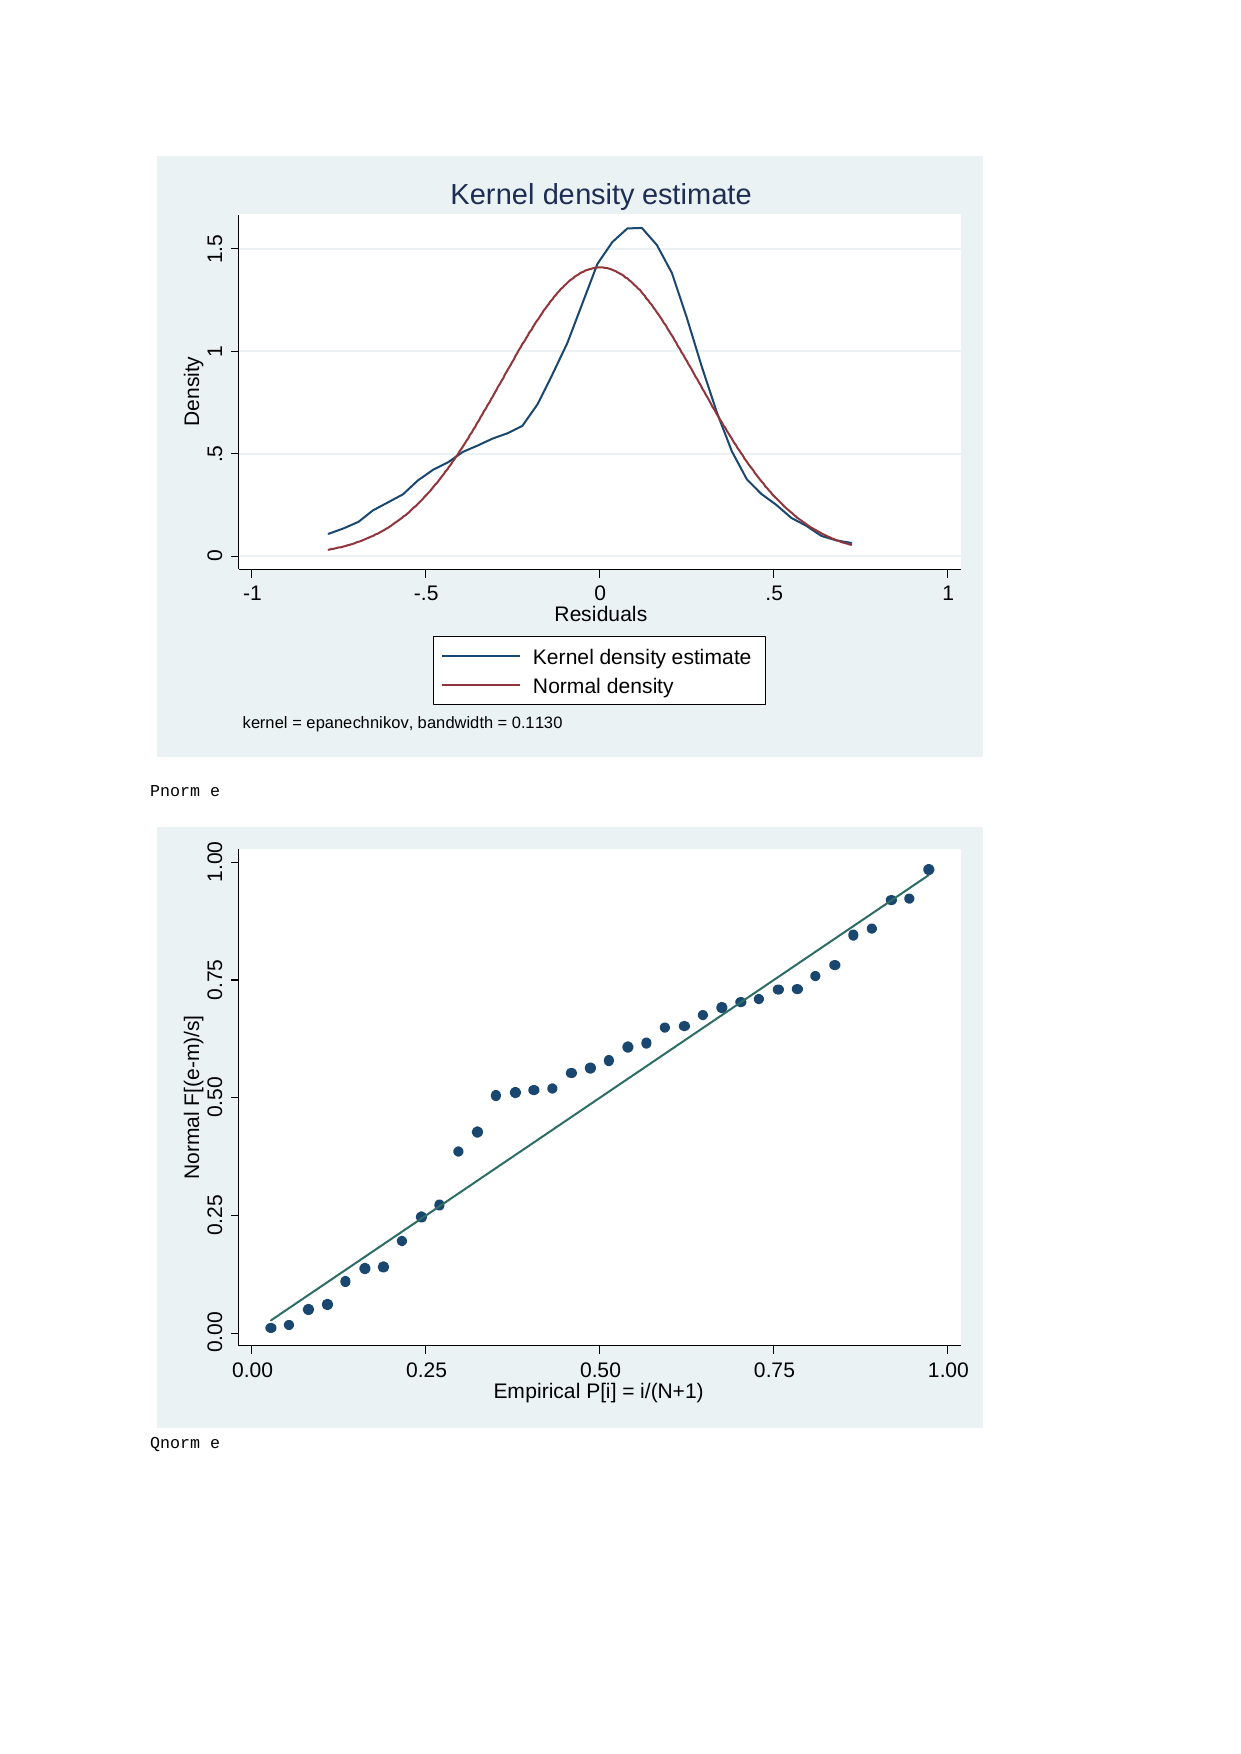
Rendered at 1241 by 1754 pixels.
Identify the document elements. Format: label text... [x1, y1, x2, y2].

text Pnorm e [150, 783, 1090, 802]
text Qnorm e [150, 1435, 1090, 1453]
